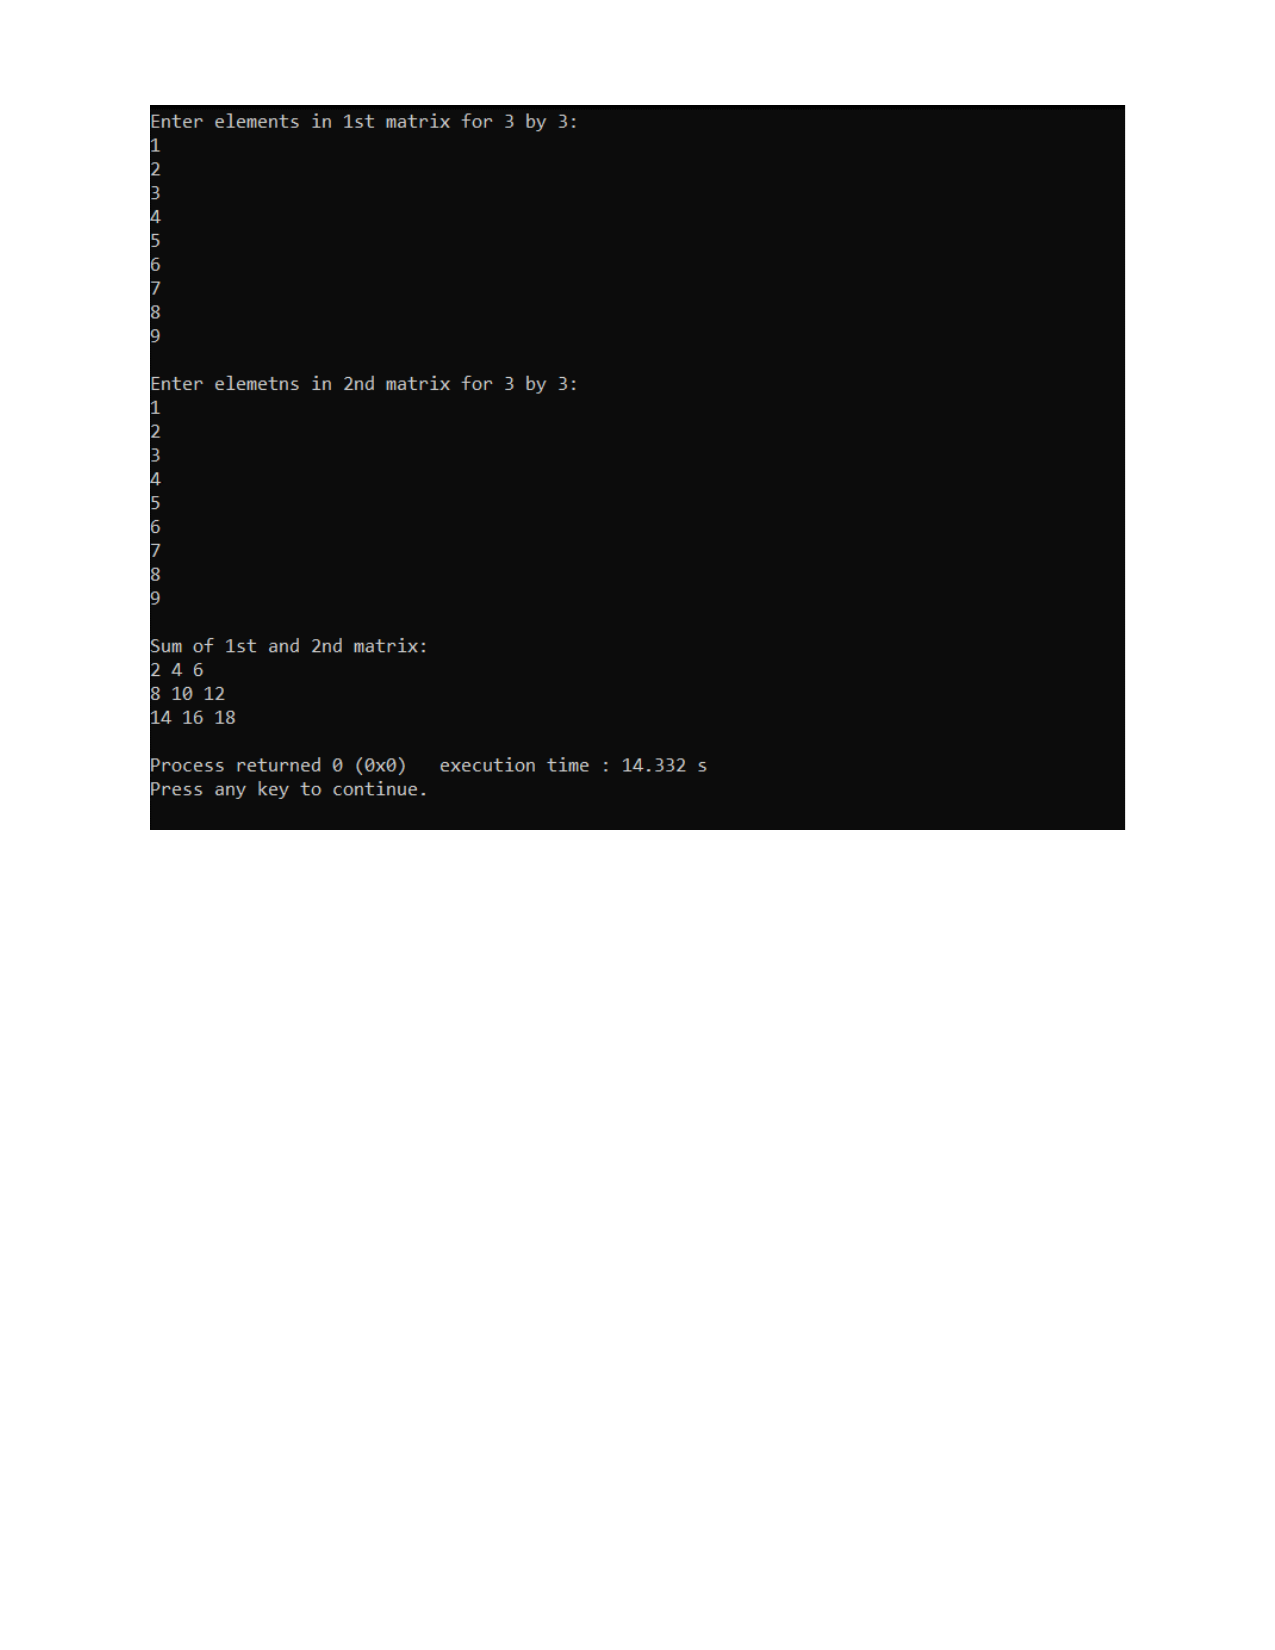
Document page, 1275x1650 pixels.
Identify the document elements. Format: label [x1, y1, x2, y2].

picture [150, 105, 1125, 830]
